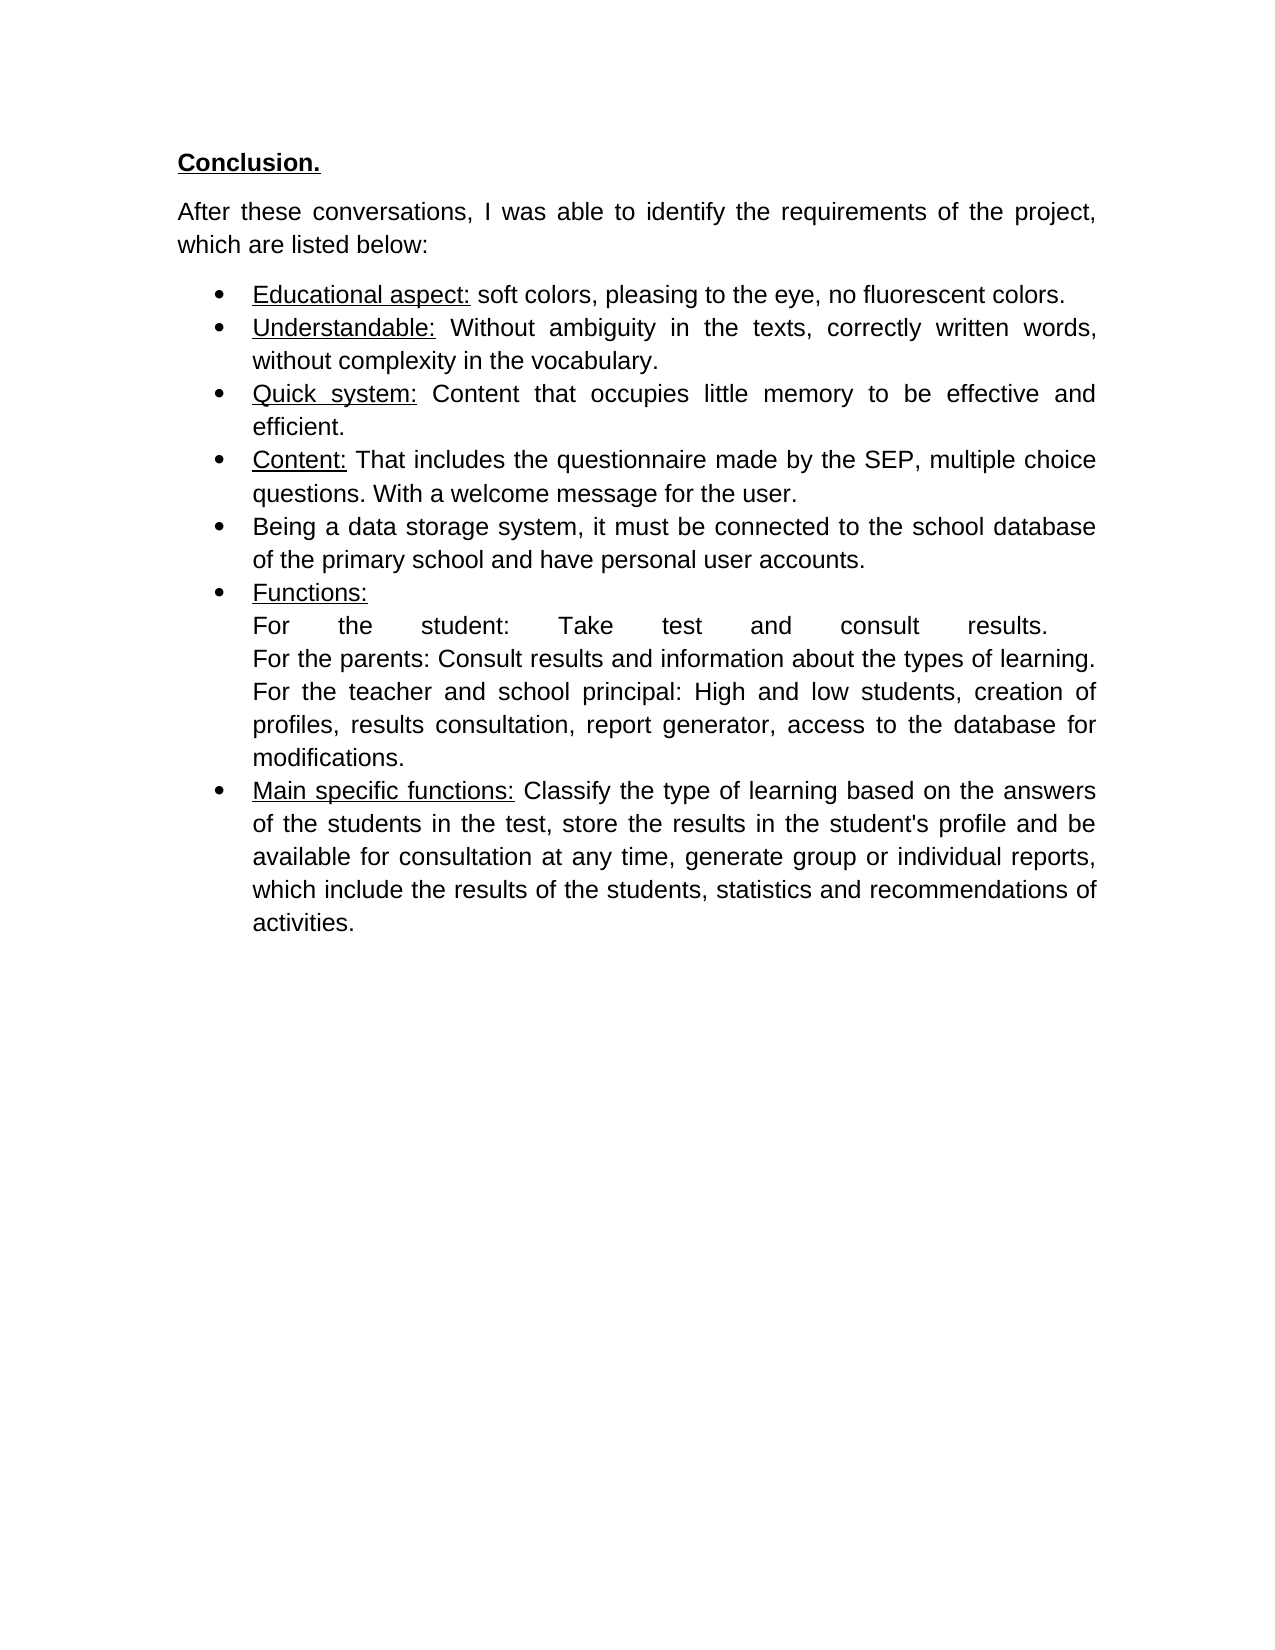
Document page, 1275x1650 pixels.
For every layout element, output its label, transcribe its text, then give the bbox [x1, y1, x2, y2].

list Main specific functions: Classify the type of learning based on the answers of the students in the test, store the results in the student's profile and be available for consultation at any time, generate group or individual reports, which include the results of the students, statistics and recommendations of activities. [215, 776, 1098, 937]
list Educational aspect: soft colors, pleasing to the eye, no fluorescent colors. [215, 280, 1098, 309]
text After these conversations, I was able to identify the requirements of the project, which are listed below: [177, 197, 1098, 259]
list Functions: For the student: Take test and consult results. For the parents: Consult results and information about the types of learning. For the teacher and school principal: High and low students, creation of profiles, results consultation, report generator, access to the database for modifications. [215, 578, 1098, 772]
text Conclusion. [177, 148, 1098, 176]
list Being a data storage system, it must be connected to the school database of the primary school and have personal user accounts. [215, 512, 1098, 573]
list Quick system: Content that occupies little memory to be effective and efficient. [215, 379, 1098, 441]
list Understandable: Without ambiguity in the texts, correctly written words, without complexity in the vocabulary. [215, 313, 1098, 375]
list Content: That includes the questionnaire made by the SEP, multiple choice questions. With a welcome message for the user. [215, 445, 1098, 507]
